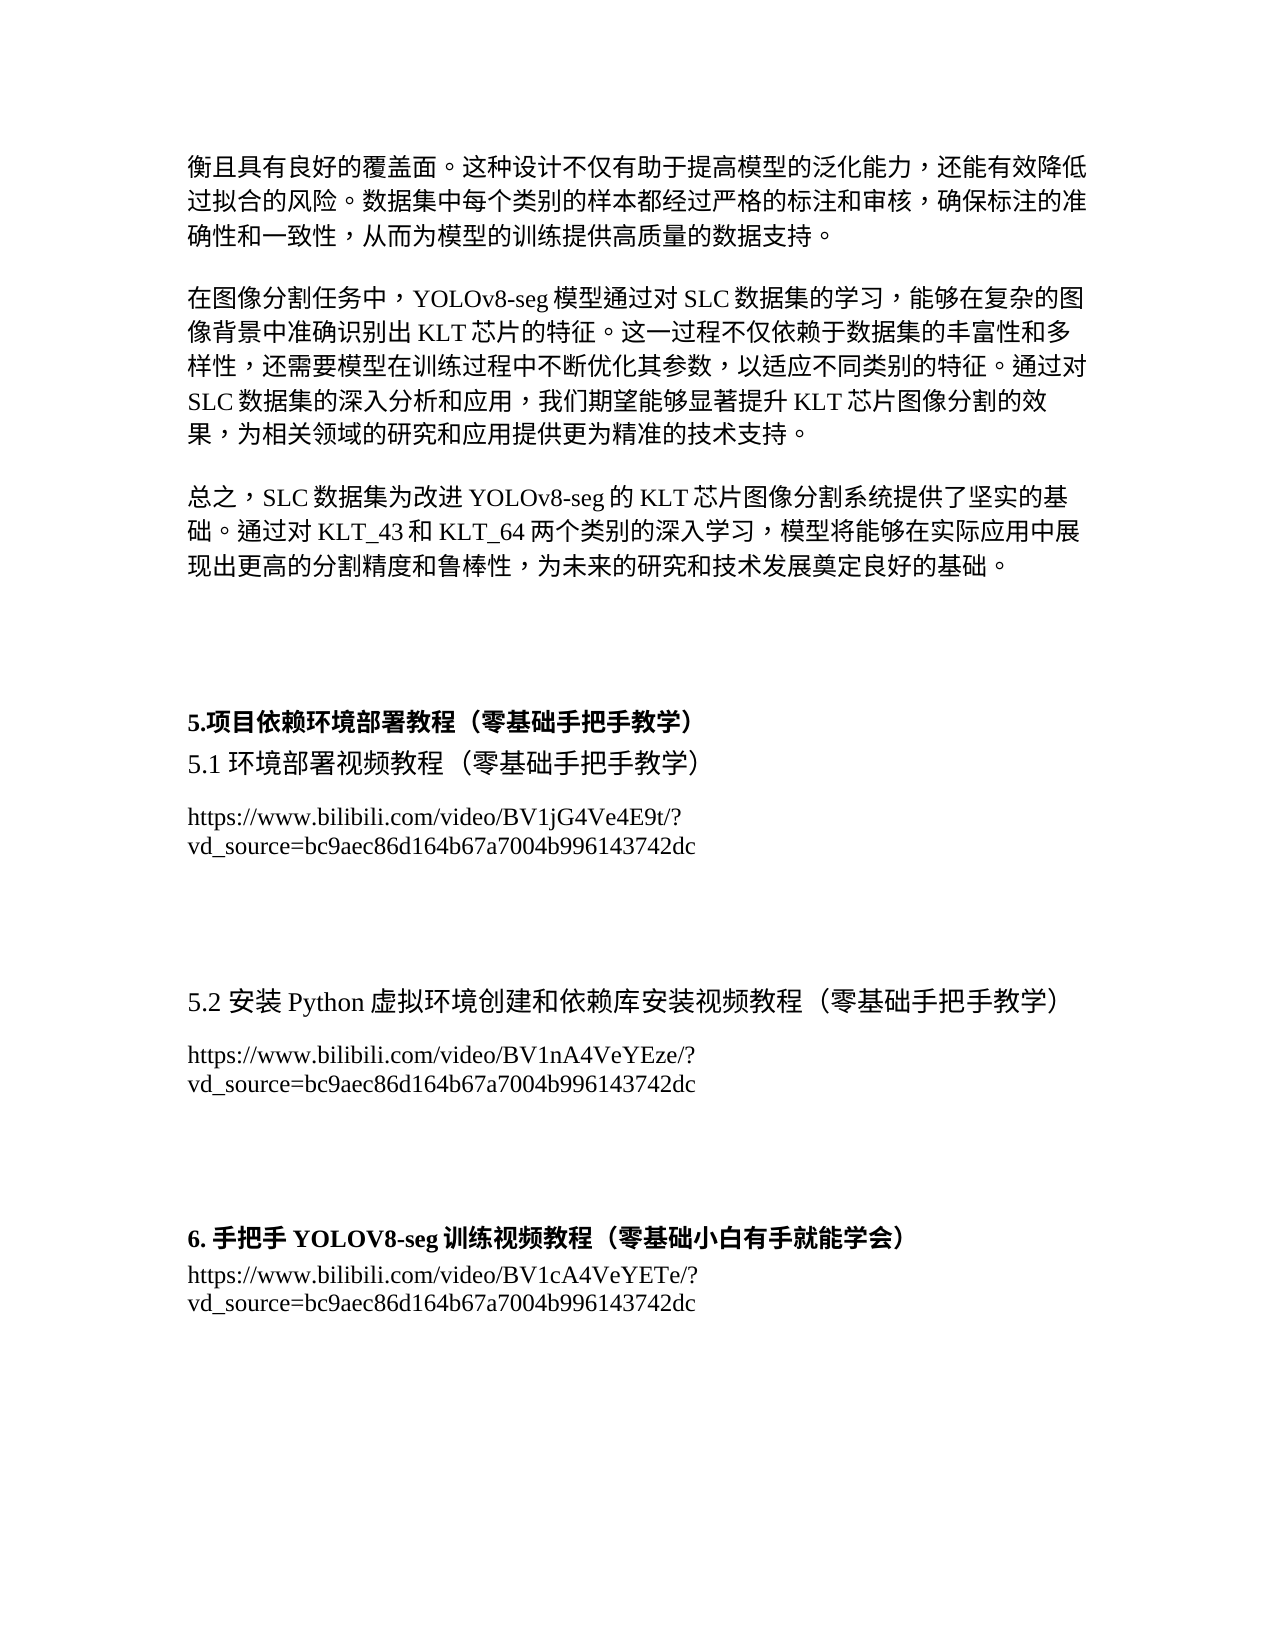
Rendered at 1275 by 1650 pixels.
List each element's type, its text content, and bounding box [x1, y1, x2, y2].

text https://www.bilibili.com/video/BV1jG4Ve4E9t/?vd_source=bc9aec86d164b67a7004b996143742dc [187, 802, 1087, 859]
subtitle 6. 手把手YOLOV8-seg训练视频教程（零基础小白有手就能学会） [187, 1221, 1087, 1254]
text https://www.bilibili.com/video/BV1cA4VeYETe/?vd_source=bc9aec86d164b67a7004b996143742dc [187, 1260, 1087, 1317]
subtitle 5.项目依赖环境部署教程（零基础手把手教学） [187, 705, 1087, 739]
text 5.2 安装Python虚拟环境创建和依赖库安装视频教程（零基础手把手教学） [187, 982, 1087, 1019]
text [187, 150, 1087, 582]
text https://www.bilibili.com/video/BV1nA4VeYEze/?vd_source=bc9aec86d164b67a7004b996143742dc [187, 1040, 1087, 1098]
text 5.1 环境部署视频教程（零基础手把手教学） [187, 744, 1087, 781]
